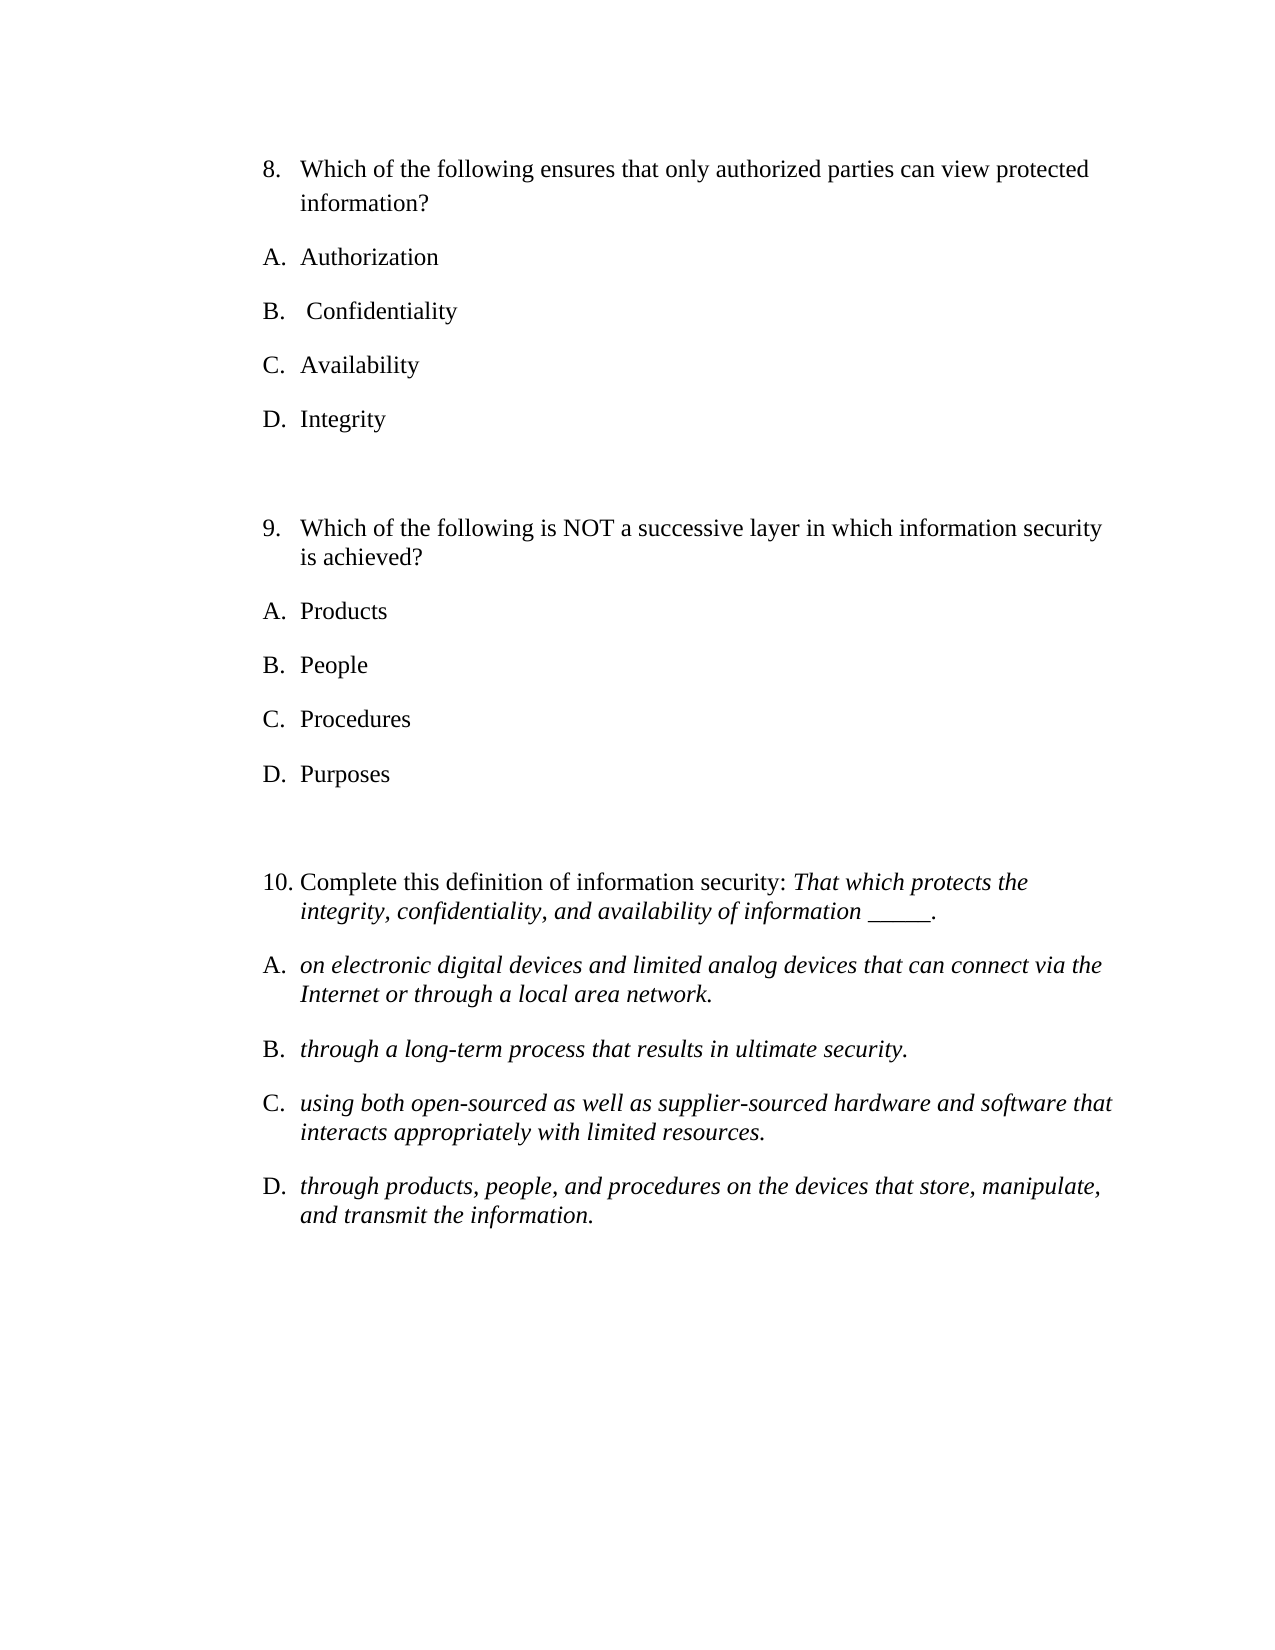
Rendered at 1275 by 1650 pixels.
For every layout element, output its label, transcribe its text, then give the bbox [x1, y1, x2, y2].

list People [262, 650, 1125, 679]
list through a long-term process that results in ultimate security. [262, 1033, 1125, 1062]
list Procedures [262, 704, 1125, 733]
list using both open-sourced as well as supplier-sourced hardware and software that interacts appropriately with limited resources. [262, 1087, 1125, 1146]
list Complete this definition of information security: That which protects the integrity, confidentiality, and availability of information _____. [262, 867, 1125, 925]
list Authorization [262, 242, 1125, 271]
list on electronic digital devices and limited analog devices that can connect via the Internet or through a local area network. [262, 950, 1125, 1008]
list Which of the following ensures that only authorized parties can view protected information? [262, 150, 1125, 217]
list Purposes [262, 758, 1125, 787]
list through products, people, and procedures on the devices that store, manipulate, and transmit the information. [262, 1171, 1125, 1229]
list Which of the following is NOT a successive layer in which information security is achieved? [262, 512, 1125, 571]
list Products [262, 596, 1125, 625]
list Availability [262, 350, 1125, 379]
list Integrity [262, 404, 1125, 433]
list Confidentiality [262, 296, 1125, 325]
